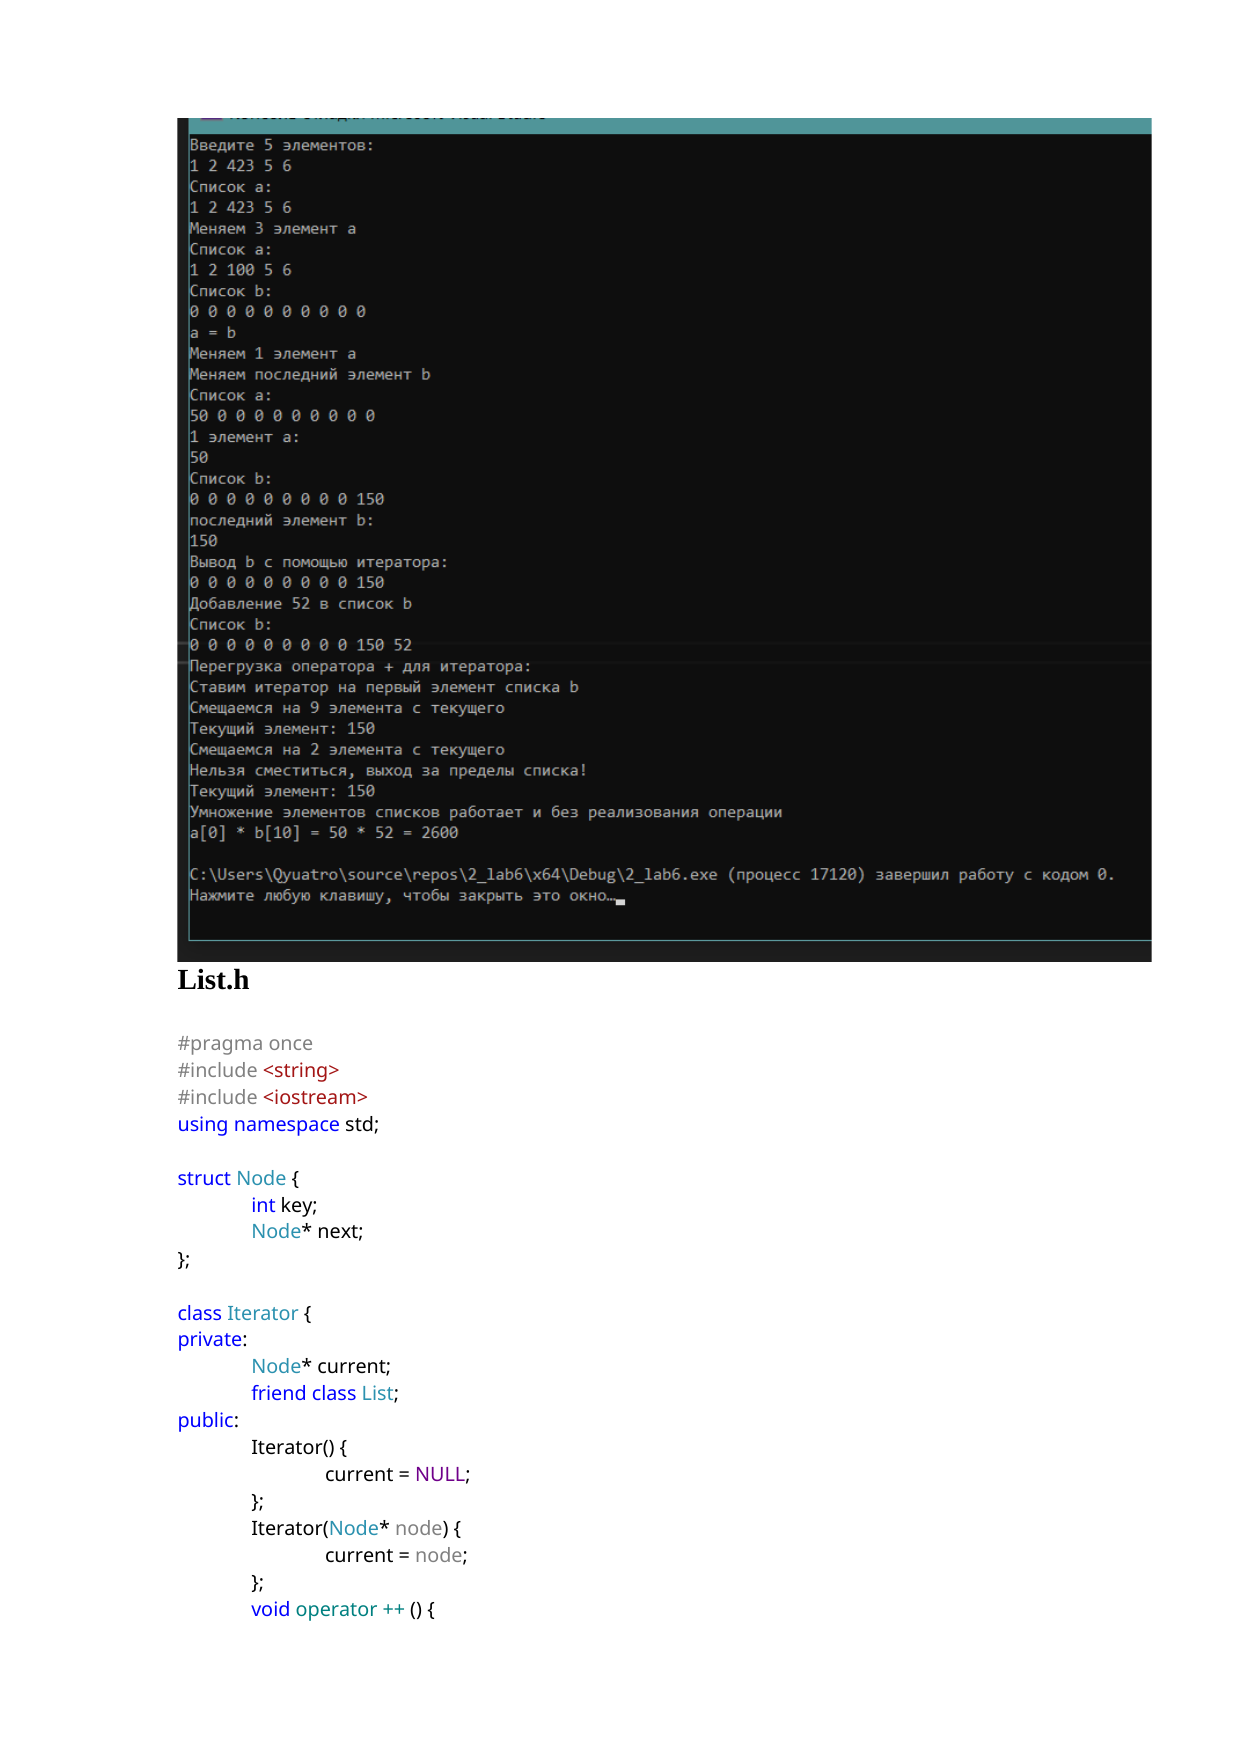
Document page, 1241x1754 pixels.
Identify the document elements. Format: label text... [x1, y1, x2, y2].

text }; [177, 1568, 1152, 1596]
text using namespace std; [177, 1110, 1152, 1137]
text }; [177, 1245, 1152, 1272]
text current = node; [177, 1542, 1152, 1568]
text Iterator(Node* node) { [177, 1514, 1152, 1542]
text Node* current; [177, 1353, 1152, 1380]
text private: [177, 1326, 1152, 1353]
text List.h [177, 962, 1152, 995]
text public: [177, 1407, 1152, 1434]
text #include <string> [177, 1056, 1152, 1083]
picture [177, 118, 1152, 962]
text }; [177, 1488, 1152, 1514]
text #include <iostream> [177, 1083, 1152, 1110]
text current = NULL; [177, 1461, 1152, 1488]
text Iterator() { [177, 1434, 1152, 1461]
text void operator ++ () { [177, 1596, 1152, 1622]
text struct Node { [177, 1164, 1152, 1191]
text Node* next; [177, 1218, 1152, 1245]
text class Iterator { [177, 1299, 1152, 1326]
text #pragma once [177, 1029, 1152, 1056]
text friend class List; [177, 1380, 1152, 1407]
text int key; [177, 1191, 1152, 1218]
